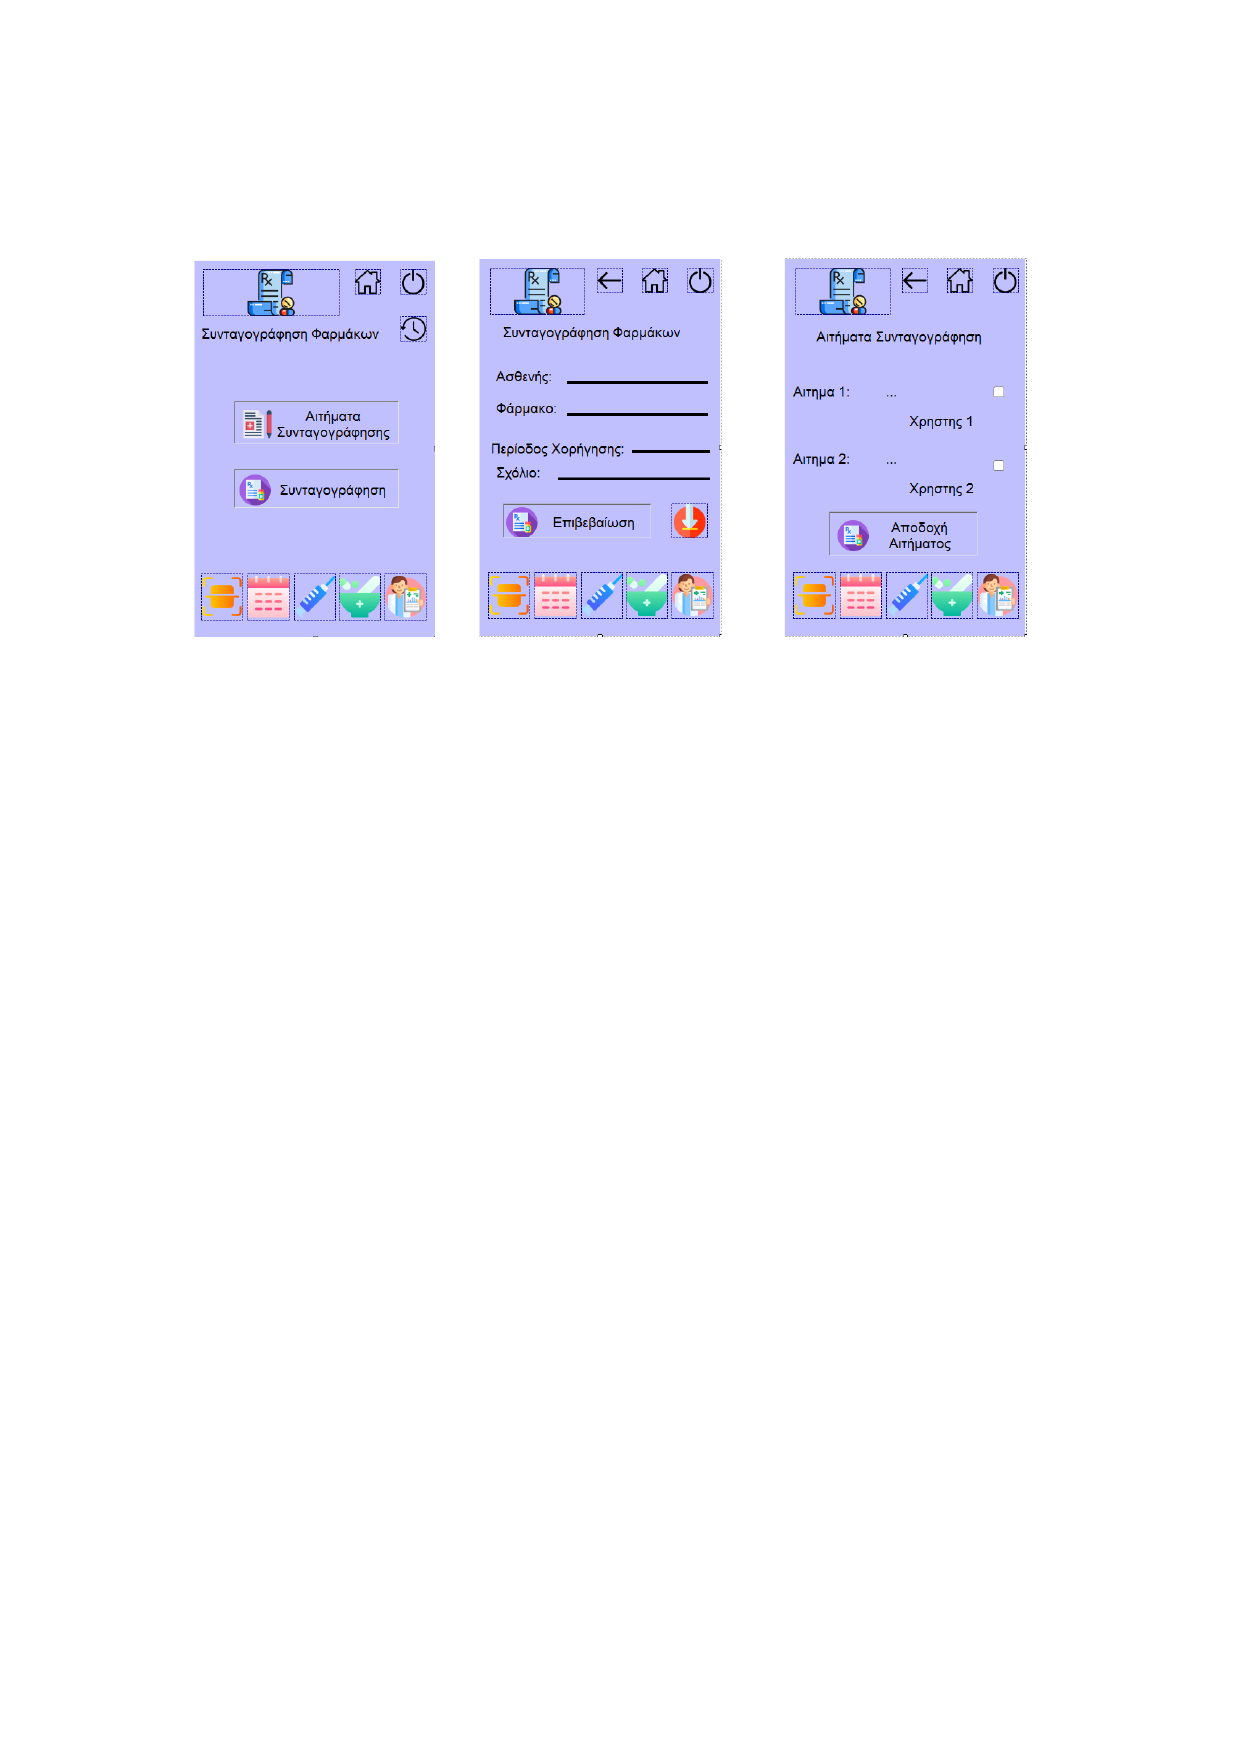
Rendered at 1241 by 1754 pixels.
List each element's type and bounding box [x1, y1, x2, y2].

picture [187, 150, 1088, 743]
